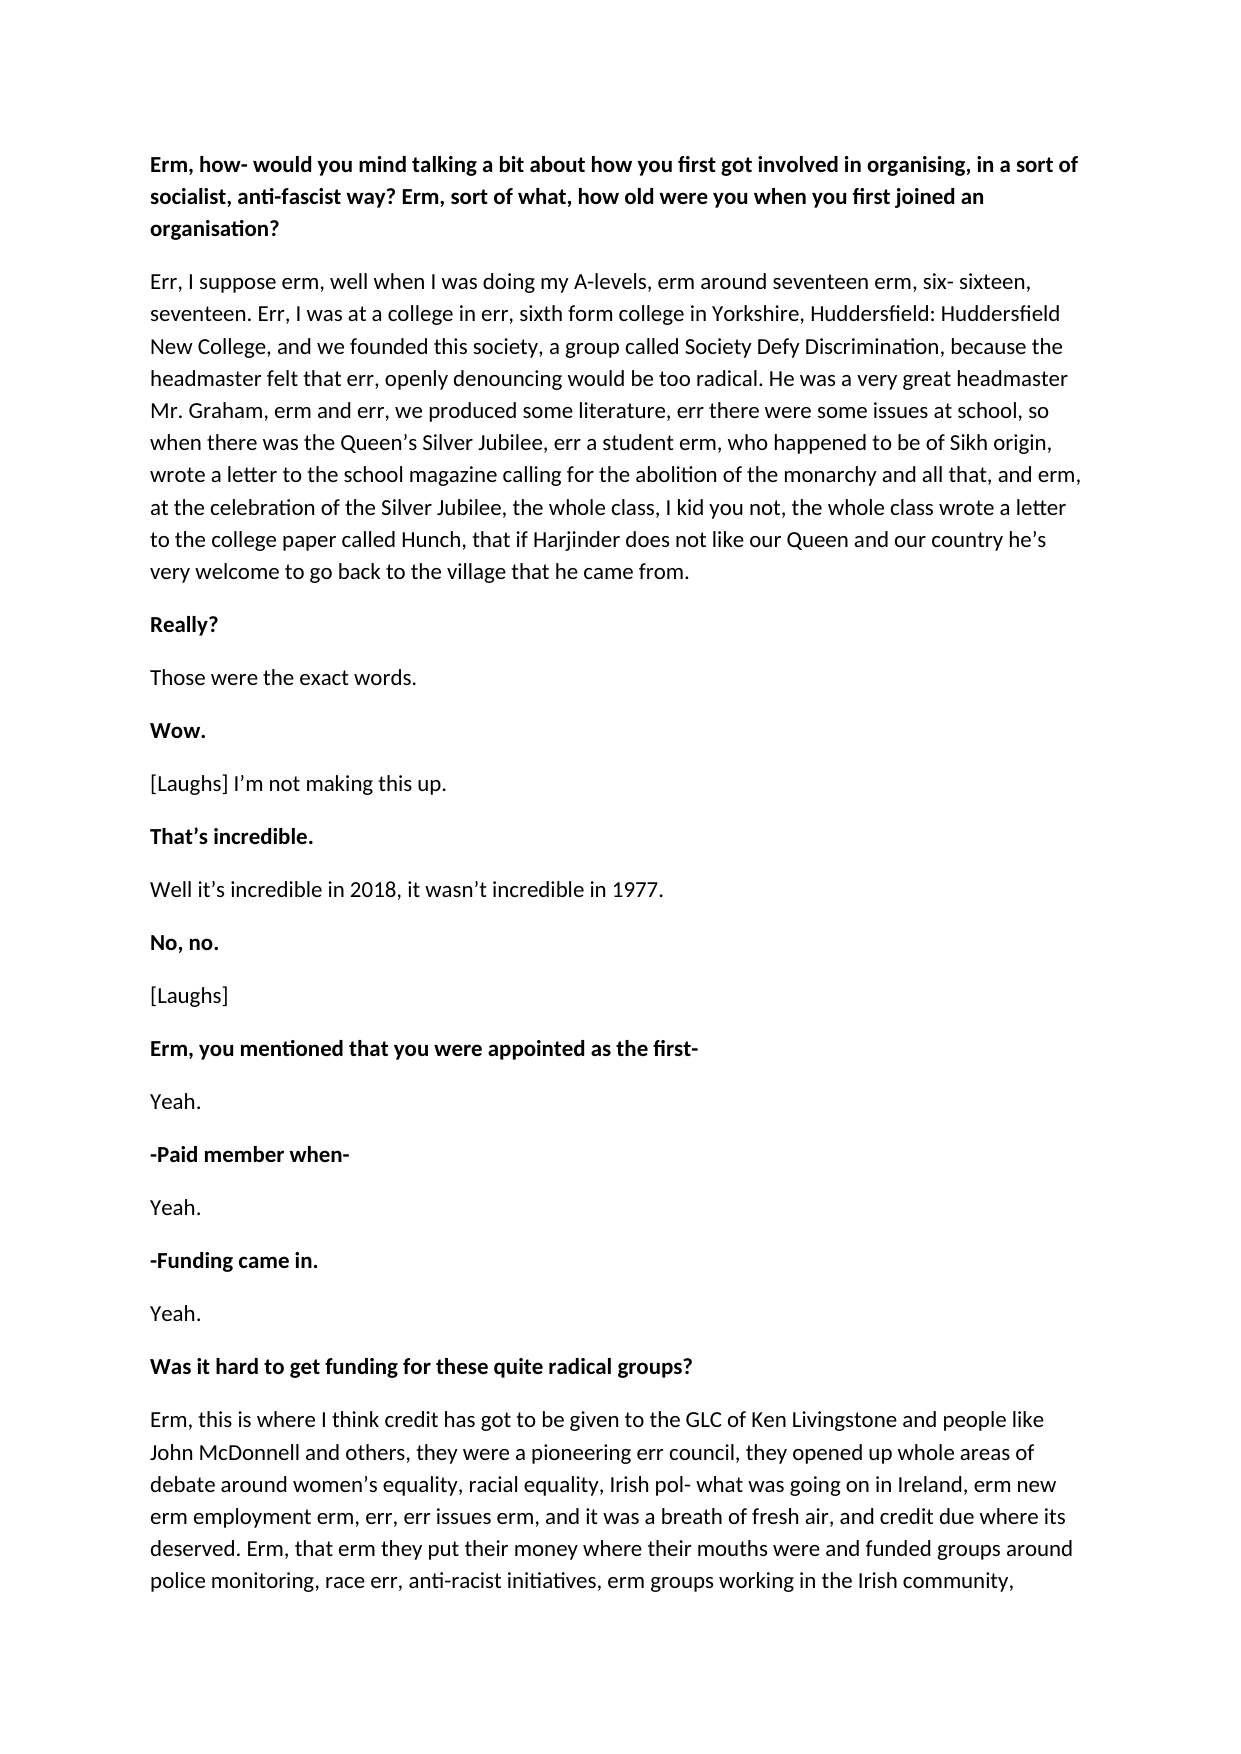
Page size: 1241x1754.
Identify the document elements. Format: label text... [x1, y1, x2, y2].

text That’s incredible. [150, 822, 1090, 850]
text -Paid member when- [150, 1140, 1090, 1168]
text No, no. [150, 928, 1090, 956]
text Wow. [150, 716, 1090, 744]
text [150, 1405, 1090, 1594]
text [Laughs] [150, 981, 1090, 1009]
text Well it’s incredible in 2018, it wasn’t incredible in 1977. [150, 875, 1090, 903]
text [Laughs] I’m not making this up. [150, 769, 1090, 797]
text Was it hard to get funding for these quite radical groups? [150, 1352, 1090, 1380]
text Yeah. [150, 1193, 1090, 1221]
text Erm, you mentioned that you were appointed as the first- [150, 1034, 1090, 1062]
text Err, I suppose erm, well when I was doing my A-levels, erm around seventeen erm, six- sixteen, seventeen. Err, I was at a college in err, sixth form college in Yorkshire, Huddersfield: Huddersfield New College, and we founded this society, a group called Society Defy Discrimination, because the headmaster felt that err, openly denouncing would be too radical. He was a very great headmaster Mr. Graham, erm and err, we produced some literature, err there were some issues at school, so when there was the Queen’s Silver Jubilee, err a student erm, who happened to be of Sikh origin, wrote a letter to the school magazine calling for the abolition of the monarchy and all that, and erm, at the celebration of the Silver Jubilee, the whole class, I kid you not, the whole class wrote a letter to the college paper called Hunch, that if Harjinder does not like our Queen and our country he’s very welcome to go back to the village that he came from. [150, 267, 1090, 585]
text Really? [150, 610, 1090, 638]
text -Funding came in. [150, 1246, 1090, 1274]
text Those were the exact words. [150, 663, 1090, 691]
text Yeah. [150, 1299, 1090, 1327]
text Yeah. [150, 1087, 1090, 1115]
text Erm, how- would you mind talking a bit about how you first got involved in organising, in a sort of socialist, anti-fascist way? Erm, sort of what, how old were you when you first joined an organisation? [150, 150, 1090, 242]
